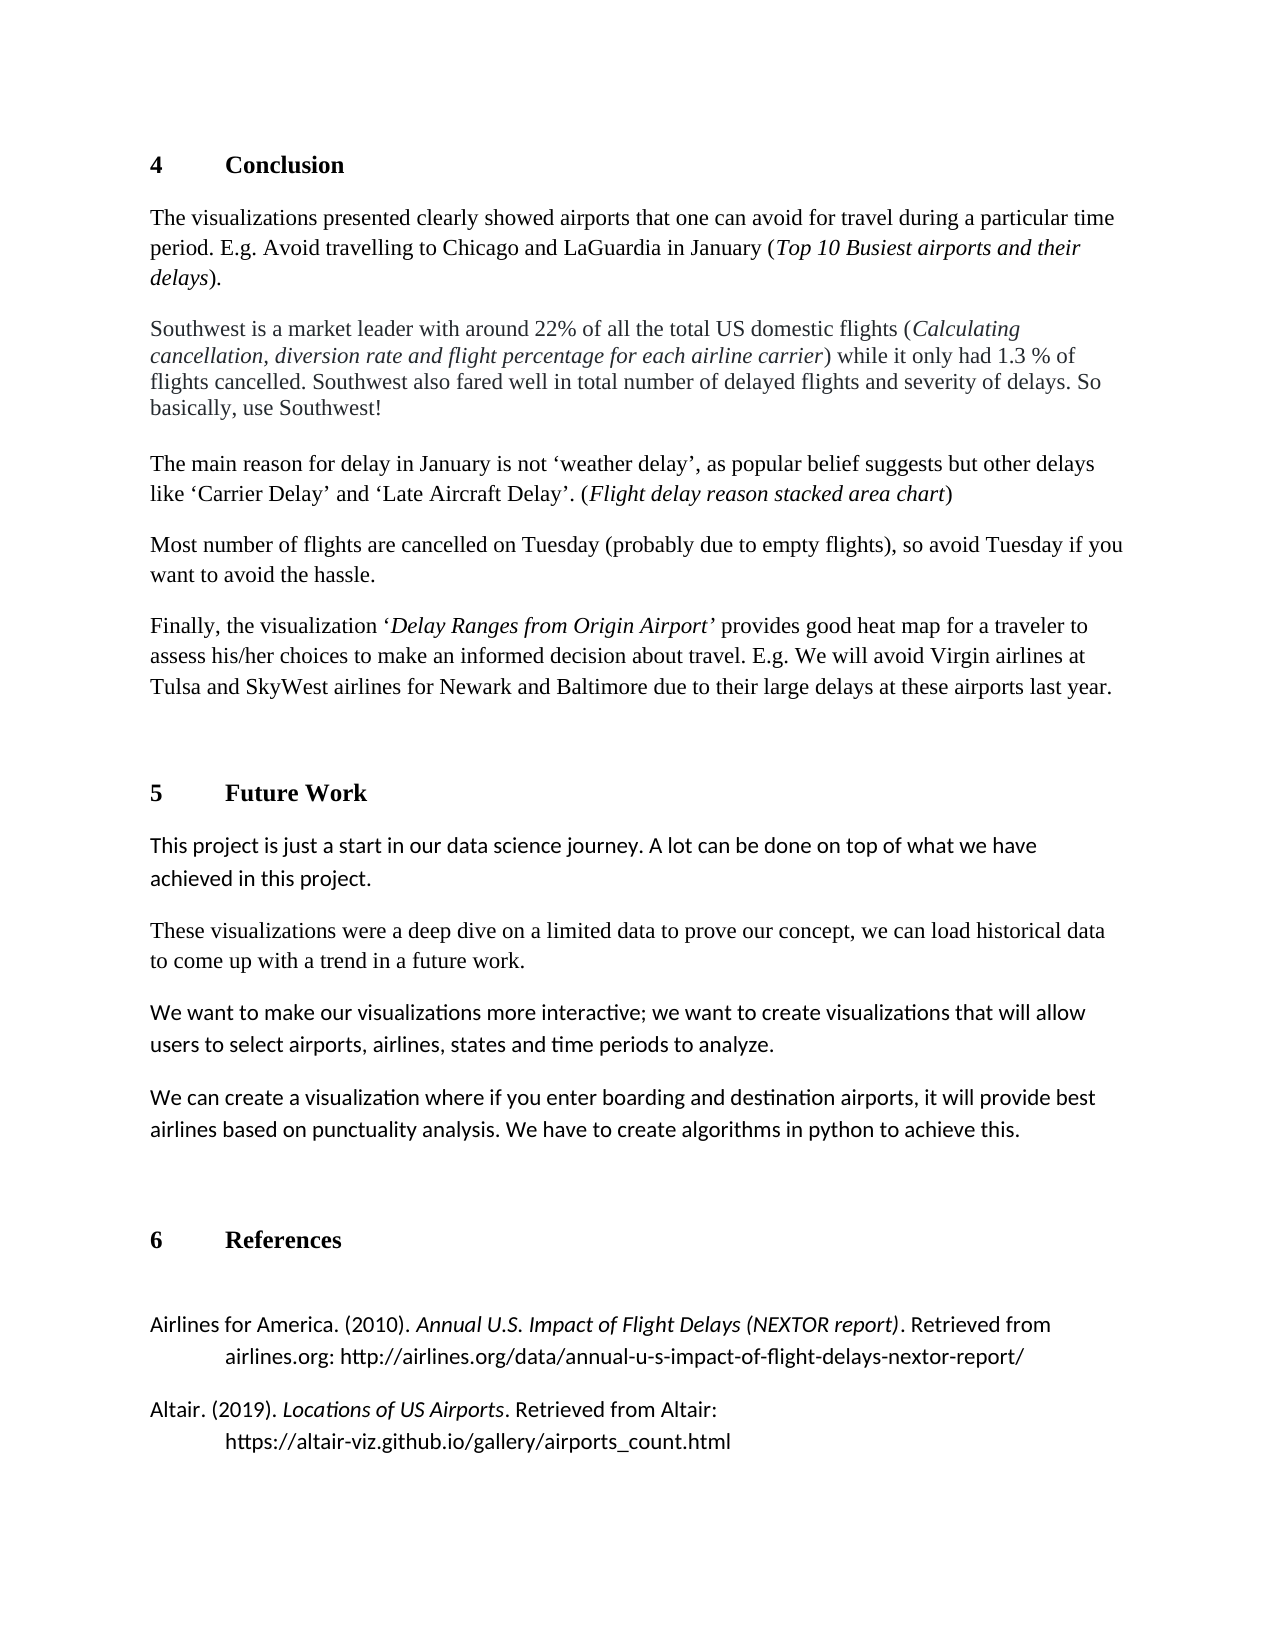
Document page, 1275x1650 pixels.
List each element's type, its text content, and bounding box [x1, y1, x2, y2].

text Finally, the visualization ‘Delay Ranges from Origin Airport’ provides good heat map for a traveler to assess his/her choices to make an informed decision about travel. E.g. We will avoid Virgin airlines at Tulsa and SkyWest airlines for Newark and Baltimore due to their large delays at these airports last year. [150, 612, 1125, 699]
text The main reason for delay in January is not ‘weather delay’, as popular belief suggests but other delays like ‘Carrier Delay’ and ‘Late Aircraft Delay’. (Flight delay reason stacked area chart) [150, 450, 1125, 506]
text We want to make our visualizations more interactive; we want to create visualizations that will allow users to select airports, airlines, states and time periods to analyze. [150, 998, 1125, 1058]
text We can create a visualization where if you enter boarding and destination airports, it will provide best airlines based on punctuality analysis. We have to create algorithms in python to achieve this. [150, 1083, 1125, 1143]
text These visualizations were a deep dive on a limited data to prove our concept, we can load historical data to come up with a trend in a future work. [150, 917, 1125, 973]
text 5 Future Work [150, 778, 1125, 806]
text 4 Conclusion [150, 150, 1125, 179]
text The visualizations presented clearly showed airports that one can avoid for travel during a particular time period. E.g. Avoid travelling to Chicago and LaGuardia in January (Top 10 Busiest airports and their delays). [150, 204, 1125, 291]
text Southwest is a market leader with around 22% of all the total US domestic flights (Calculating cancellation, diversion rate and flight percentage for each airline carrier) while it only had 1.3 % of flights cancelled. Southwest also fared well in total number of delayed flights and severity of delays. So basically, use Southwest! [150, 315, 1125, 421]
text This project is just a start in our data science journey. A lot can be done on top of what we have achieved in this project. [150, 832, 1125, 892]
text Most number of flights are cancelled on Tuesday (probably due to empty flights), so avoid Tuesday if you want to avoid the hassle. [150, 531, 1125, 588]
